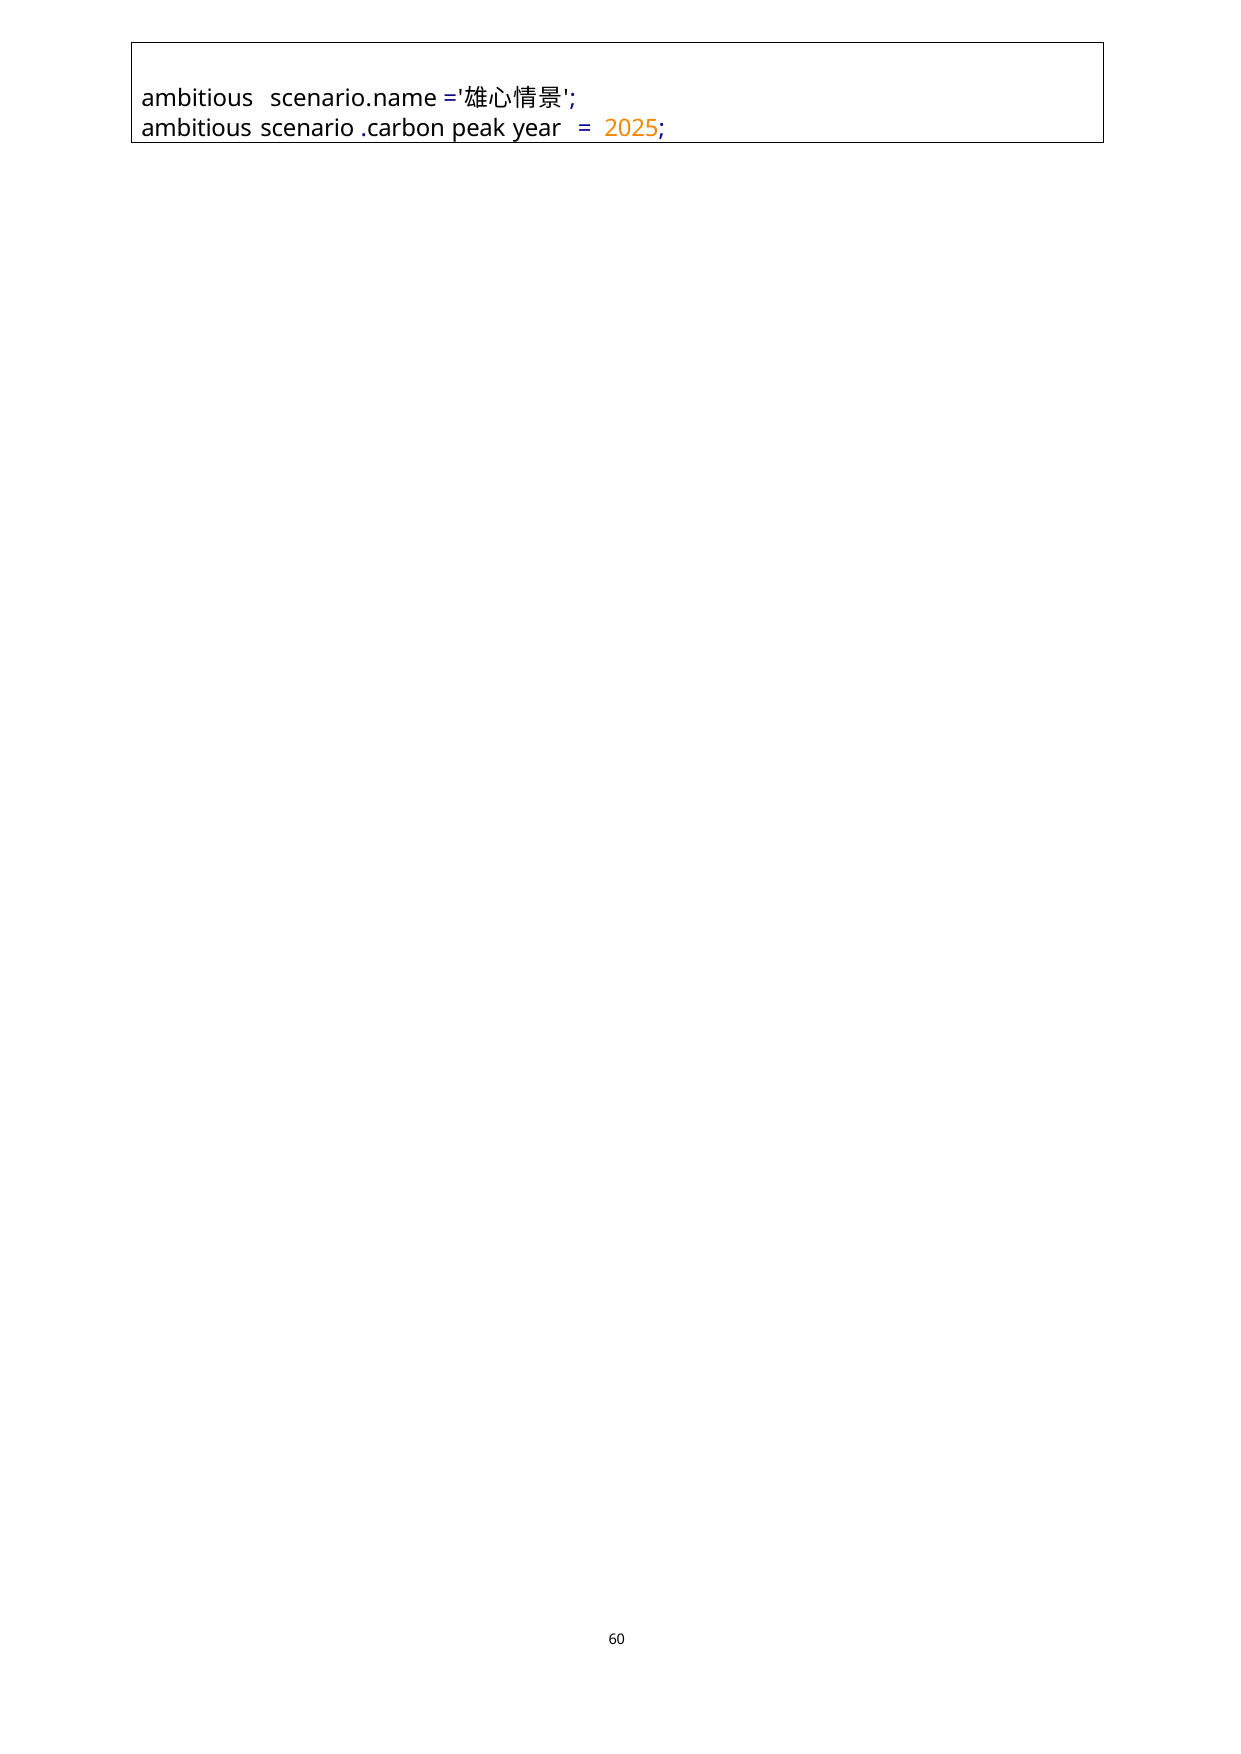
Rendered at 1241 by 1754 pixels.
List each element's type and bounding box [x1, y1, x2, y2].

table_header [132, 43, 1103, 142]
